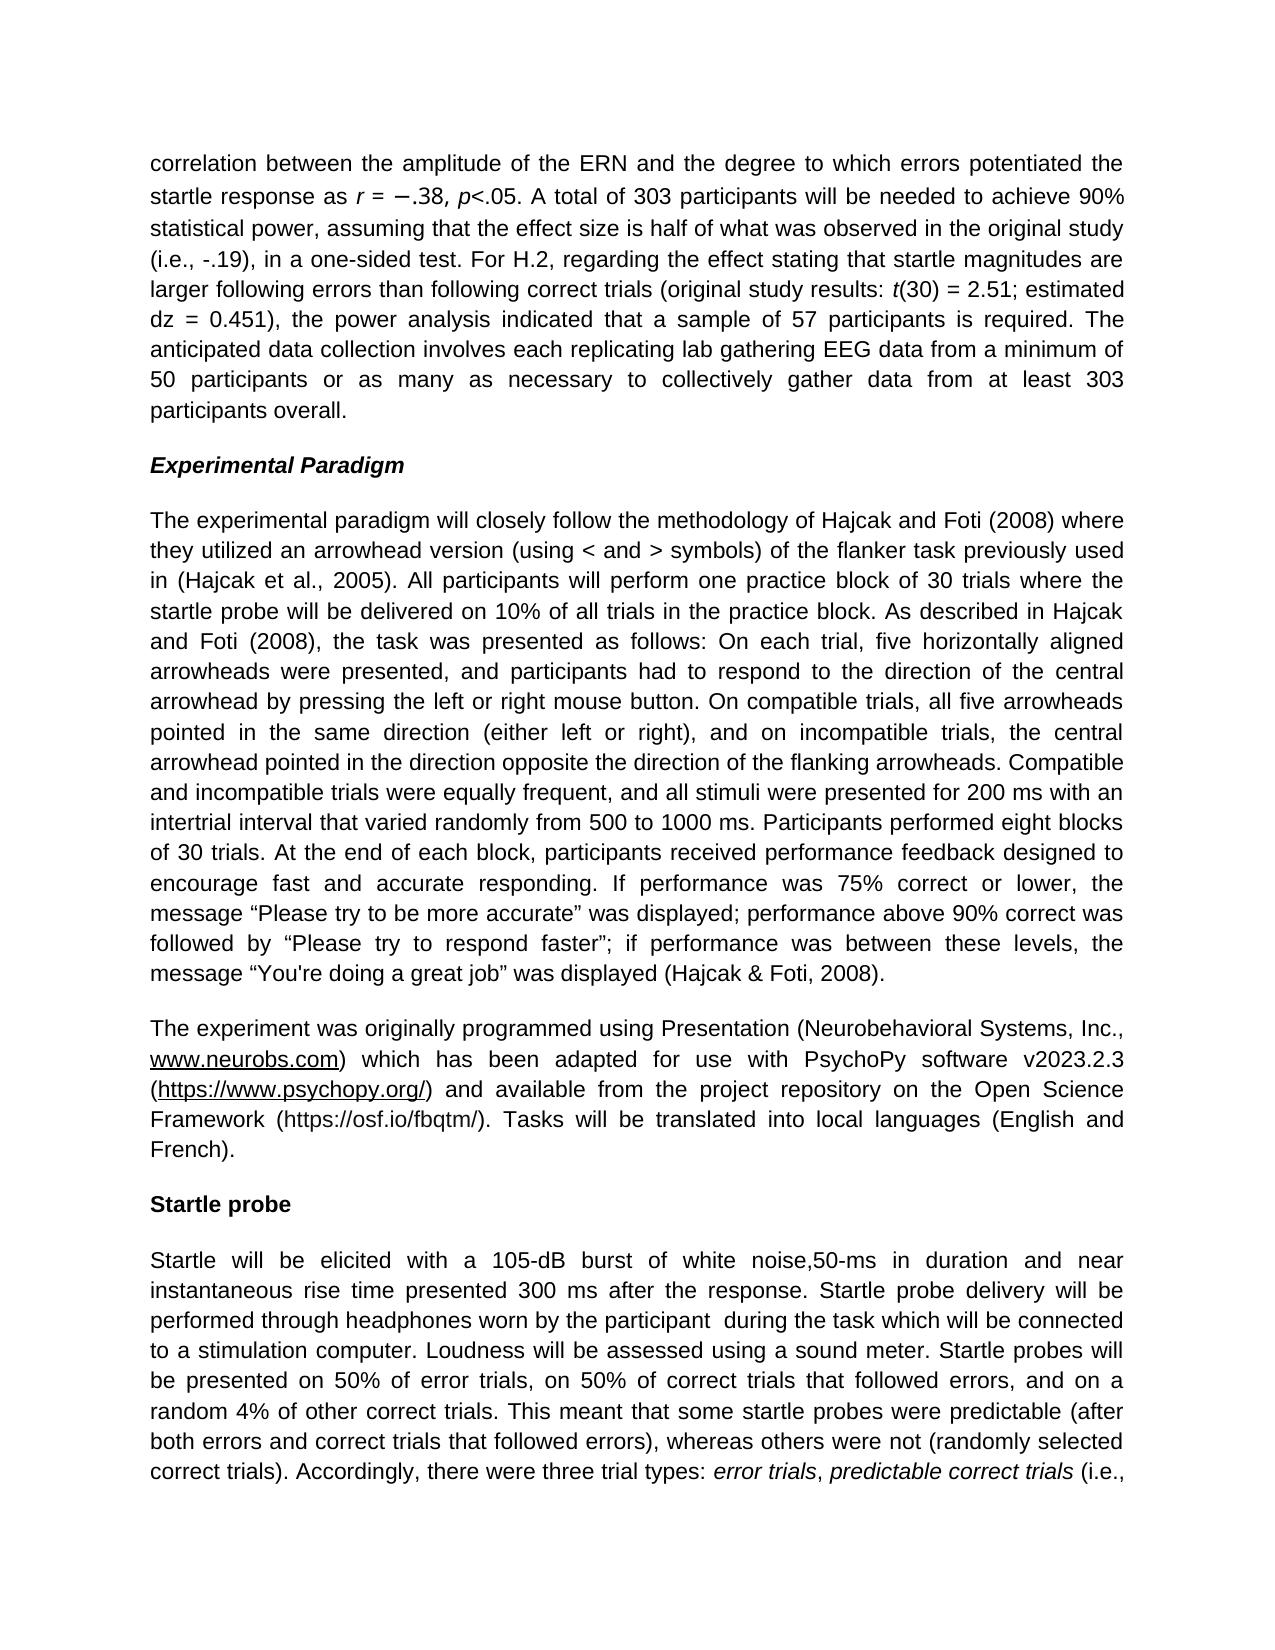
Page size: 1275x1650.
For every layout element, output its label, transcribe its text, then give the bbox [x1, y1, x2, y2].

text The experiment was originally programmed using Presentation (Neurobehavioral Systems, Inc., www.neurobs.com) which has been adapted for use with PsychoPy software v2023.2.3 (https://www.psychopy.org/) and available from the project repository on the Open Science Framework (https://osf.io/fbqtm/). Tasks will be translated into local languages (English and French). [150, 1015, 1125, 1162]
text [150, 150, 1125, 423]
text The experimental paradigm will closely follow the methodology of Hajcak and Foti (2008) where they utilized an arrowhead version (using < and > symbols) of the flanker task previously used in (Hajcak et al., 2005). All participants will perform one practice block of 30 trials where the startle probe will be delivered on 10% of all trials in the practice block. As described in Hajcak and Foti (2008), the task was presented as follows: On each trial, five horizontally aligned arrowheads were presented, and participants had to respond to the direction of the central arrowhead by pressing the left or right mouse button. On compatible trials, all five arrowheads pointed in the same direction (either left or right), and on incompatible trials, the central arrowhead pointed in the direction opposite the direction of the flanking arrowheads. Compatible and incompatible trials were equally frequent, and all stimuli were presented for 200 ms with an intertrial interval that varied randomly from 500 to 1000 ms. Participants performed eight blocks of 30 trials. At the end of each block, participants received performance feedback designed to encourage fast and accurate responding. If performance was 75% correct or lower, the message “Please try to be more accurate” was displayed; performance above 90% correct was followed by “Please try to respond faster”; if performance was between these levels, the message “You're doing a great job” was displayed (Hajcak & Foti, 2008). [150, 507, 1125, 986]
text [150, 1247, 1125, 1484]
text Startle probe [150, 1191, 1125, 1218]
text Experimental Paradigm [150, 452, 1125, 478]
